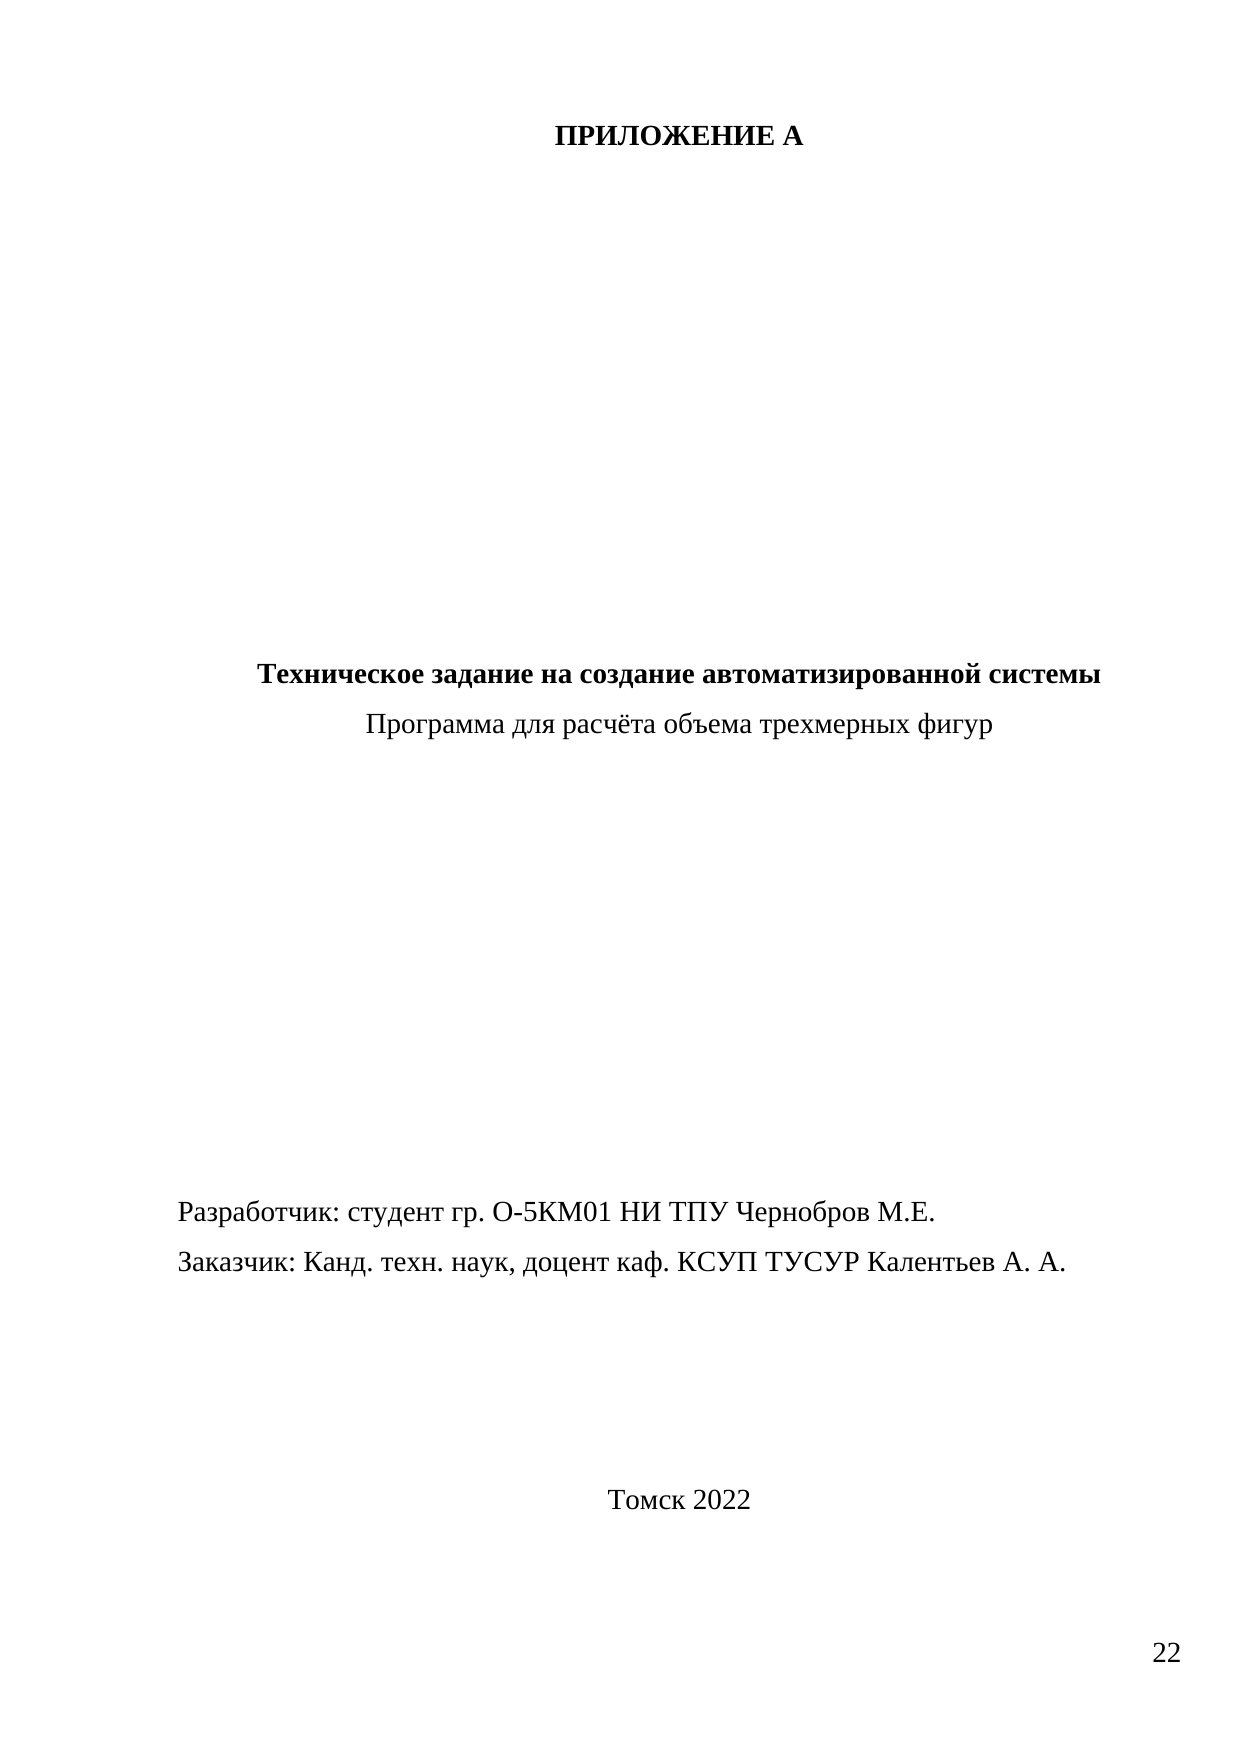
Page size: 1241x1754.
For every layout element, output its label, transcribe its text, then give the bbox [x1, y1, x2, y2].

text Программа для расчёта объема трехмерных фигур [177, 706, 1181, 740]
text ПРИЛОЖЕНИЕ А [177, 118, 1181, 152]
text Томск 2022 [177, 1482, 1181, 1516]
text Техническое задание на создание автоматизированной системы [177, 656, 1181, 689]
text Разработчик: студент гр. О-5КМ01 НИ ТПУ Чернобров М.Е. [177, 1194, 1181, 1228]
text Заказчик: Канд. техн. наук, доцент каф. КСУП ТУСУР Калентьев А. А. [177, 1244, 1181, 1278]
